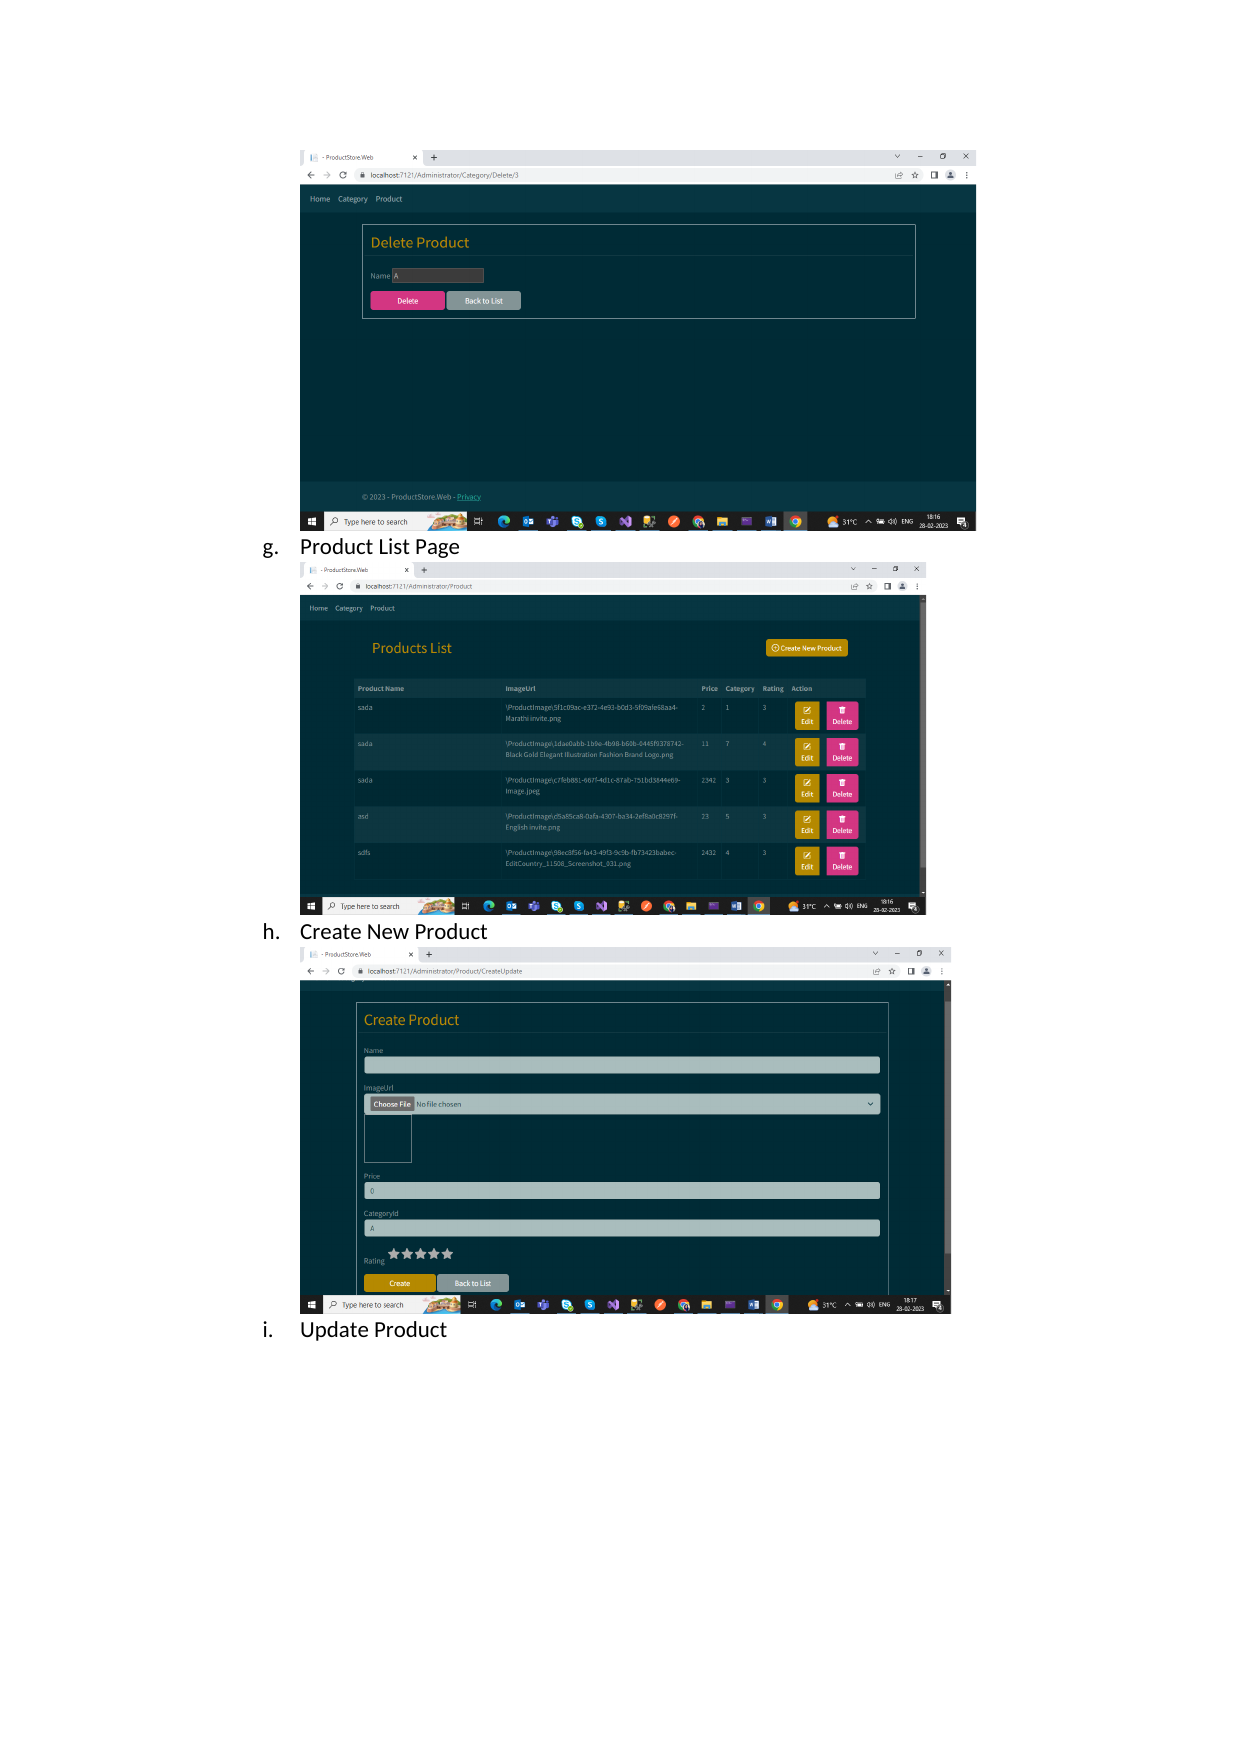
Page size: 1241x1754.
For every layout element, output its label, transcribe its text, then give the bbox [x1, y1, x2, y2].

picture [827, 775, 858, 802]
picture [796, 847, 819, 875]
picture [300, 947, 952, 1314]
picture [371, 292, 444, 309]
picture [438, 1275, 508, 1291]
picture [365, 1275, 435, 1291]
list Update Product [262, 1315, 1090, 1343]
picture [416, 1249, 425, 1258]
picture [355, 735, 865, 769]
picture [355, 807, 865, 842]
list Product List Page [262, 532, 1090, 560]
picture [403, 1250, 412, 1258]
picture [372, 1087, 384, 1091]
picture [767, 640, 847, 656]
picture [355, 680, 865, 697]
picture [429, 1250, 438, 1258]
picture [365, 1057, 879, 1073]
picture [365, 1094, 880, 1114]
picture [796, 702, 819, 729]
picture [393, 269, 483, 282]
picture [796, 775, 819, 802]
picture [389, 1250, 398, 1258]
picture [447, 292, 520, 309]
picture [365, 1220, 879, 1236]
picture [827, 702, 858, 729]
picture [300, 562, 927, 915]
list Create New Product [262, 917, 1090, 945]
picture [443, 1250, 452, 1258]
picture [827, 847, 858, 875]
picture [300, 150, 977, 211]
picture [300, 483, 977, 531]
picture [365, 1183, 879, 1198]
